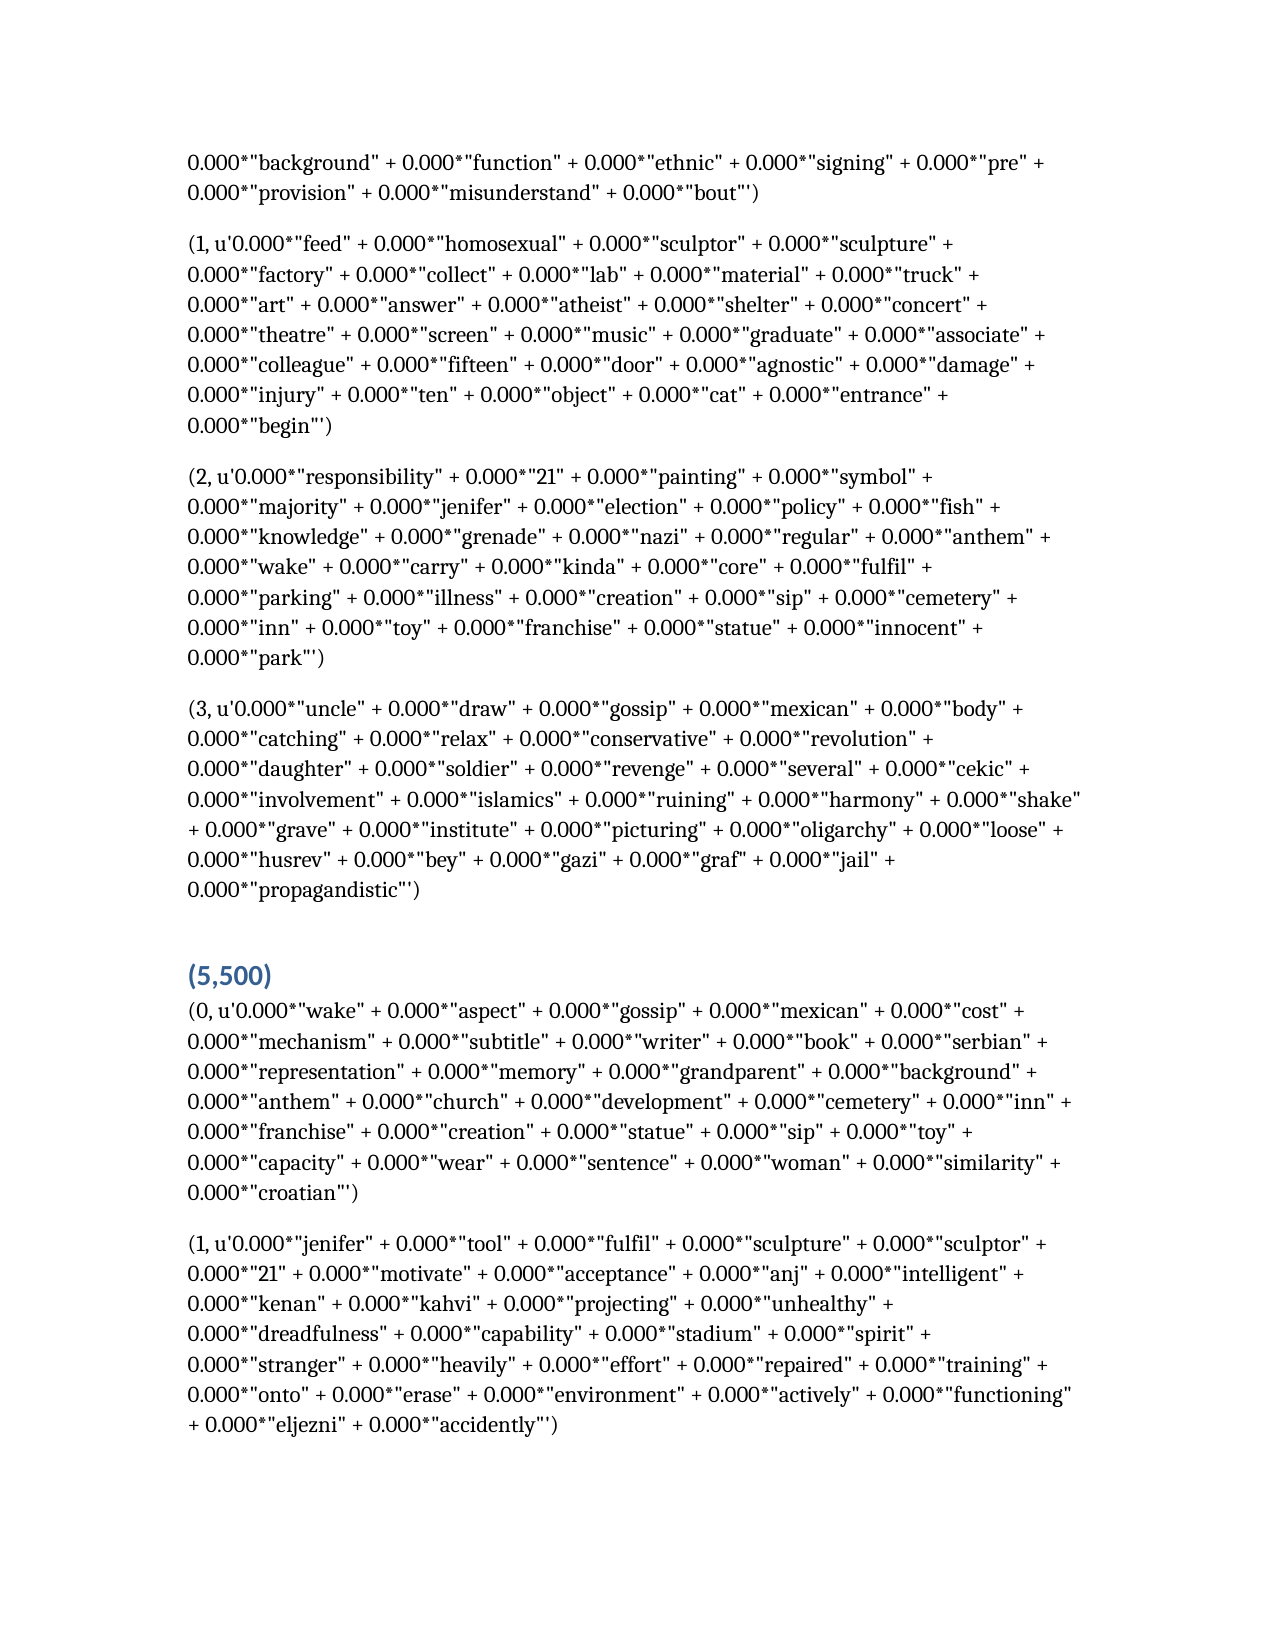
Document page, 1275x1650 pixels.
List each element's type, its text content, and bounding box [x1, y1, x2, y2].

subtitle (5,500) [187, 957, 1087, 993]
text (1, u'0.000*"feed" + 0.000*"homosexual" + 0.000*"sculptor" + 0.000*"sculpture" + 0.000*"factory" + 0.000*"collect" + 0.000*"lab" + 0.000*"material" + 0.000*"truck" + 0.000*"art" + 0.000*"answer" + 0.000*"atheist" + 0.000*"shelter" + 0.000*"concert" + 0.000*"theatre" + 0.000*"screen" + 0.000*"music" + 0.000*"graduate" + 0.000*"associate" + 0.000*"colleague" + 0.000*"fifteen" + 0.000*"door" + 0.000*"agnostic" + 0.000*"damage" + 0.000*"injury" + 0.000*"ten" + 0.000*"object" + 0.000*"cat" + 0.000*"entrance" + 0.000*"begin"') [187, 231, 1087, 439]
text (0, u'0.000*"wake" + 0.000*"aspect" + 0.000*"gossip" + 0.000*"mexican" + 0.000*"cost" + 0.000*"mechanism" + 0.000*"subtitle" + 0.000*"writer" + 0.000*"book" + 0.000*"serbian" + 0.000*"representation" + 0.000*"memory" + 0.000*"grandparent" + 0.000*"background" + 0.000*"anthem" + 0.000*"church" + 0.000*"development" + 0.000*"cemetery" + 0.000*"inn" + 0.000*"franchise" + 0.000*"creation" + 0.000*"statue" + 0.000*"sip" + 0.000*"toy" + 0.000*"capacity" + 0.000*"wear" + 0.000*"sentence" + 0.000*"woman" + 0.000*"similarity" + 0.000*"croatian"') [187, 998, 1087, 1206]
text (3, u'0.000*"uncle" + 0.000*"draw" + 0.000*"gossip" + 0.000*"mexican" + 0.000*"body" + 0.000*"catching" + 0.000*"relax" + 0.000*"conservative" + 0.000*"revolution" + 0.000*"daughter" + 0.000*"soldier" + 0.000*"revenge" + 0.000*"several" + 0.000*"cekic" + 0.000*"involvement" + 0.000*"islamics" + 0.000*"ruining" + 0.000*"harmony" + 0.000*"shake" + 0.000*"grave" + 0.000*"institute" + 0.000*"picturing" + 0.000*"oligarchy" + 0.000*"loose" + 0.000*"husrev" + 0.000*"bey" + 0.000*"gazi" + 0.000*"graf" + 0.000*"jail" + 0.000*"propagandistic"') [187, 696, 1087, 903]
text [187, 150, 1087, 207]
text (2, u'0.000*"responsibility" + 0.000*"21" + 0.000*"painting" + 0.000*"symbol" + 0.000*"majority" + 0.000*"jenifer" + 0.000*"election" + 0.000*"policy" + 0.000*"fish" + 0.000*"knowledge" + 0.000*"grenade" + 0.000*"nazi" + 0.000*"regular" + 0.000*"anthem" + 0.000*"wake" + 0.000*"carry" + 0.000*"kinda" + 0.000*"core" + 0.000*"fulfil" + 0.000*"parking" + 0.000*"illness" + 0.000*"creation" + 0.000*"sip" + 0.000*"cemetery" + 0.000*"inn" + 0.000*"toy" + 0.000*"franchise" + 0.000*"statue" + 0.000*"innocent" + 0.000*"park"') [187, 463, 1087, 671]
text (1, u'0.000*"jenifer" + 0.000*"tool" + 0.000*"fulfil" + 0.000*"sculpture" + 0.000*"sculptor" + 0.000*"21" + 0.000*"motivate" + 0.000*"acceptance" + 0.000*"anj" + 0.000*"intelligent" + 0.000*"kenan" + 0.000*"kahvi" + 0.000*"projecting" + 0.000*"unhealthy" + 0.000*"dreadfulness" + 0.000*"capability" + 0.000*"stadium" + 0.000*"spirit" + 0.000*"stranger" + 0.000*"heavily" + 0.000*"effort" + 0.000*"repaired" + 0.000*"training" + 0.000*"onto" + 0.000*"erase" + 0.000*"environment" + 0.000*"actively" + 0.000*"functioning" + 0.000*"eljezni" + 0.000*"accidently"') [187, 1231, 1087, 1438]
